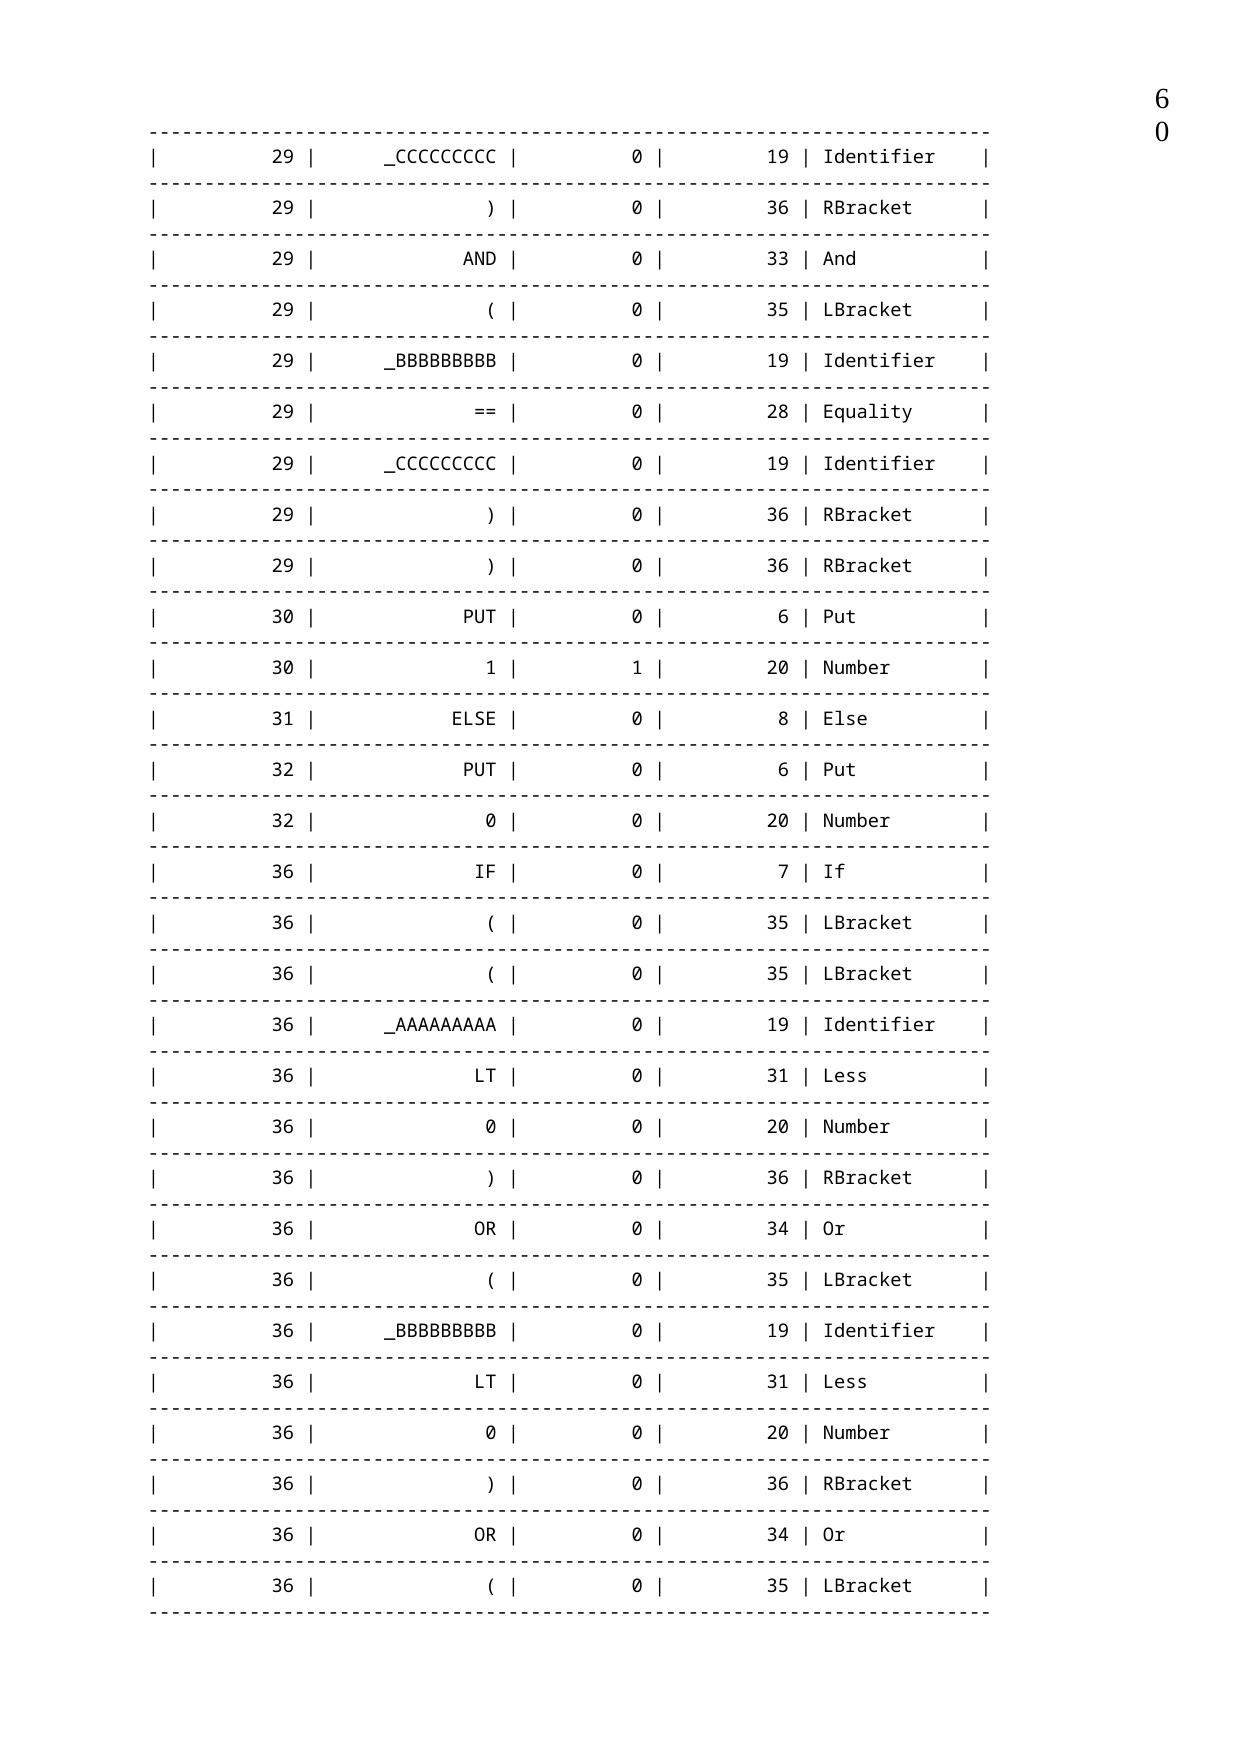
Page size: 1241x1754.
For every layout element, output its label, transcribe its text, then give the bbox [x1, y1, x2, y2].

text --------------------------------------------------------------------------- [148, 475, 1152, 501]
text --------------------------------------------------------------------------- [148, 628, 1152, 654]
text | 29 | ) | 0 | 36 | RBracket | [148, 552, 1152, 577]
text | 36 | 0 | 0 | 20 | Number | [148, 1420, 1152, 1445]
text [148, 1598, 1152, 1624]
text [148, 169, 1152, 195]
text | 30 | PUT | 0 | 6 | Put | [148, 603, 1152, 628]
text --------------------------------------------------------------------------- [148, 1190, 1152, 1216]
text | 36 | LT | 0 | 31 | Less | [148, 1369, 1152, 1394]
text --------------------------------------------------------------------------- [148, 1394, 1152, 1420]
text | 36 | ( | 0 | 35 | LBracket | [148, 960, 1152, 986]
text | 30 | 1 | 1 | 20 | Number | [148, 654, 1152, 679]
text --------------------------------------------------------------------------- [148, 577, 1152, 603]
text | 36 | ) | 0 | 36 | RBracket | [148, 1471, 1152, 1496]
text --------------------------------------------------------------------------- [148, 833, 1152, 858]
text | 29 | ) | 0 | 36 | RBracket | [148, 195, 1152, 220]
text | 36 | 0 | 0 | 20 | Number | [148, 1113, 1152, 1139]
text --------------------------------------------------------------------------- [148, 220, 1152, 246]
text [148, 118, 1152, 144]
text --------------------------------------------------------------------------- [148, 1139, 1152, 1164]
text | 36 | ( | 0 | 35 | LBracket | [148, 1573, 1152, 1598]
text --------------------------------------------------------------------------- [148, 373, 1152, 399]
text --------------------------------------------------------------------------- [148, 679, 1152, 705]
text --------------------------------------------------------------------------- [148, 731, 1152, 756]
text | 32 | 0 | 0 | 20 | Number | [148, 807, 1152, 833]
text --------------------------------------------------------------------------- [148, 271, 1152, 297]
text --------------------------------------------------------------------------- [148, 322, 1152, 348]
text --------------------------------------------------------------------------- [148, 1496, 1152, 1522]
text | 29 | AND | 0 | 33 | And | [148, 246, 1152, 271]
text | 29 | == | 0 | 28 | Equality | [148, 399, 1152, 424]
text | 29 | ( | 0 | 35 | LBracket | [148, 297, 1152, 322]
text --------------------------------------------------------------------------- [148, 1445, 1152, 1471]
text --------------------------------------------------------------------------- [148, 986, 1152, 1011]
text | 36 | _AAAAAAAAA | 0 | 19 | Identifier | [148, 1011, 1152, 1037]
text | 29 | _BBBBBBBBB | 0 | 19 | Identifier | [148, 348, 1152, 373]
text | 36 | LT | 0 | 31 | Less | [148, 1062, 1152, 1088]
text | 36 | _BBBBBBBBB | 0 | 19 | Identifier | [148, 1318, 1152, 1343]
text --------------------------------------------------------------------------- [148, 1292, 1152, 1318]
text | 36 | ( | 0 | 35 | LBracket | [148, 1267, 1152, 1292]
text | 29 | ) | 0 | 36 | RBracket | [148, 501, 1152, 526]
text | 36 | OR | 0 | 34 | Or | [148, 1216, 1152, 1241]
text | 29 | _CCCCCCCCC | 0 | 19 | Identifier | [148, 144, 1152, 169]
text --------------------------------------------------------------------------- [148, 1343, 1152, 1369]
text --------------------------------------------------------------------------- [148, 935, 1152, 960]
text --------------------------------------------------------------------------- [148, 526, 1152, 552]
text --------------------------------------------------------------------------- [148, 1088, 1152, 1113]
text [148, 1547, 1152, 1573]
text --------------------------------------------------------------------------- [148, 782, 1152, 807]
text | 36 | OR | 0 | 34 | Or | [148, 1522, 1152, 1547]
text | 32 | PUT | 0 | 6 | Put | [148, 756, 1152, 782]
text | 29 | _CCCCCCCCC | 0 | 19 | Identifier | [148, 450, 1152, 475]
text | 36 | ) | 0 | 36 | RBracket | [148, 1164, 1152, 1190]
text --------------------------------------------------------------------------- [148, 884, 1152, 909]
text | 36 | IF | 0 | 7 | If | [148, 858, 1152, 884]
text --------------------------------------------------------------------------- [148, 1241, 1152, 1267]
text --------------------------------------------------------------------------- [148, 1037, 1152, 1062]
text --------------------------------------------------------------------------- [148, 424, 1152, 450]
text | 36 | ( | 0 | 35 | LBracket | [148, 909, 1152, 935]
text | 31 | ELSE | 0 | 8 | Else | [148, 705, 1152, 731]
